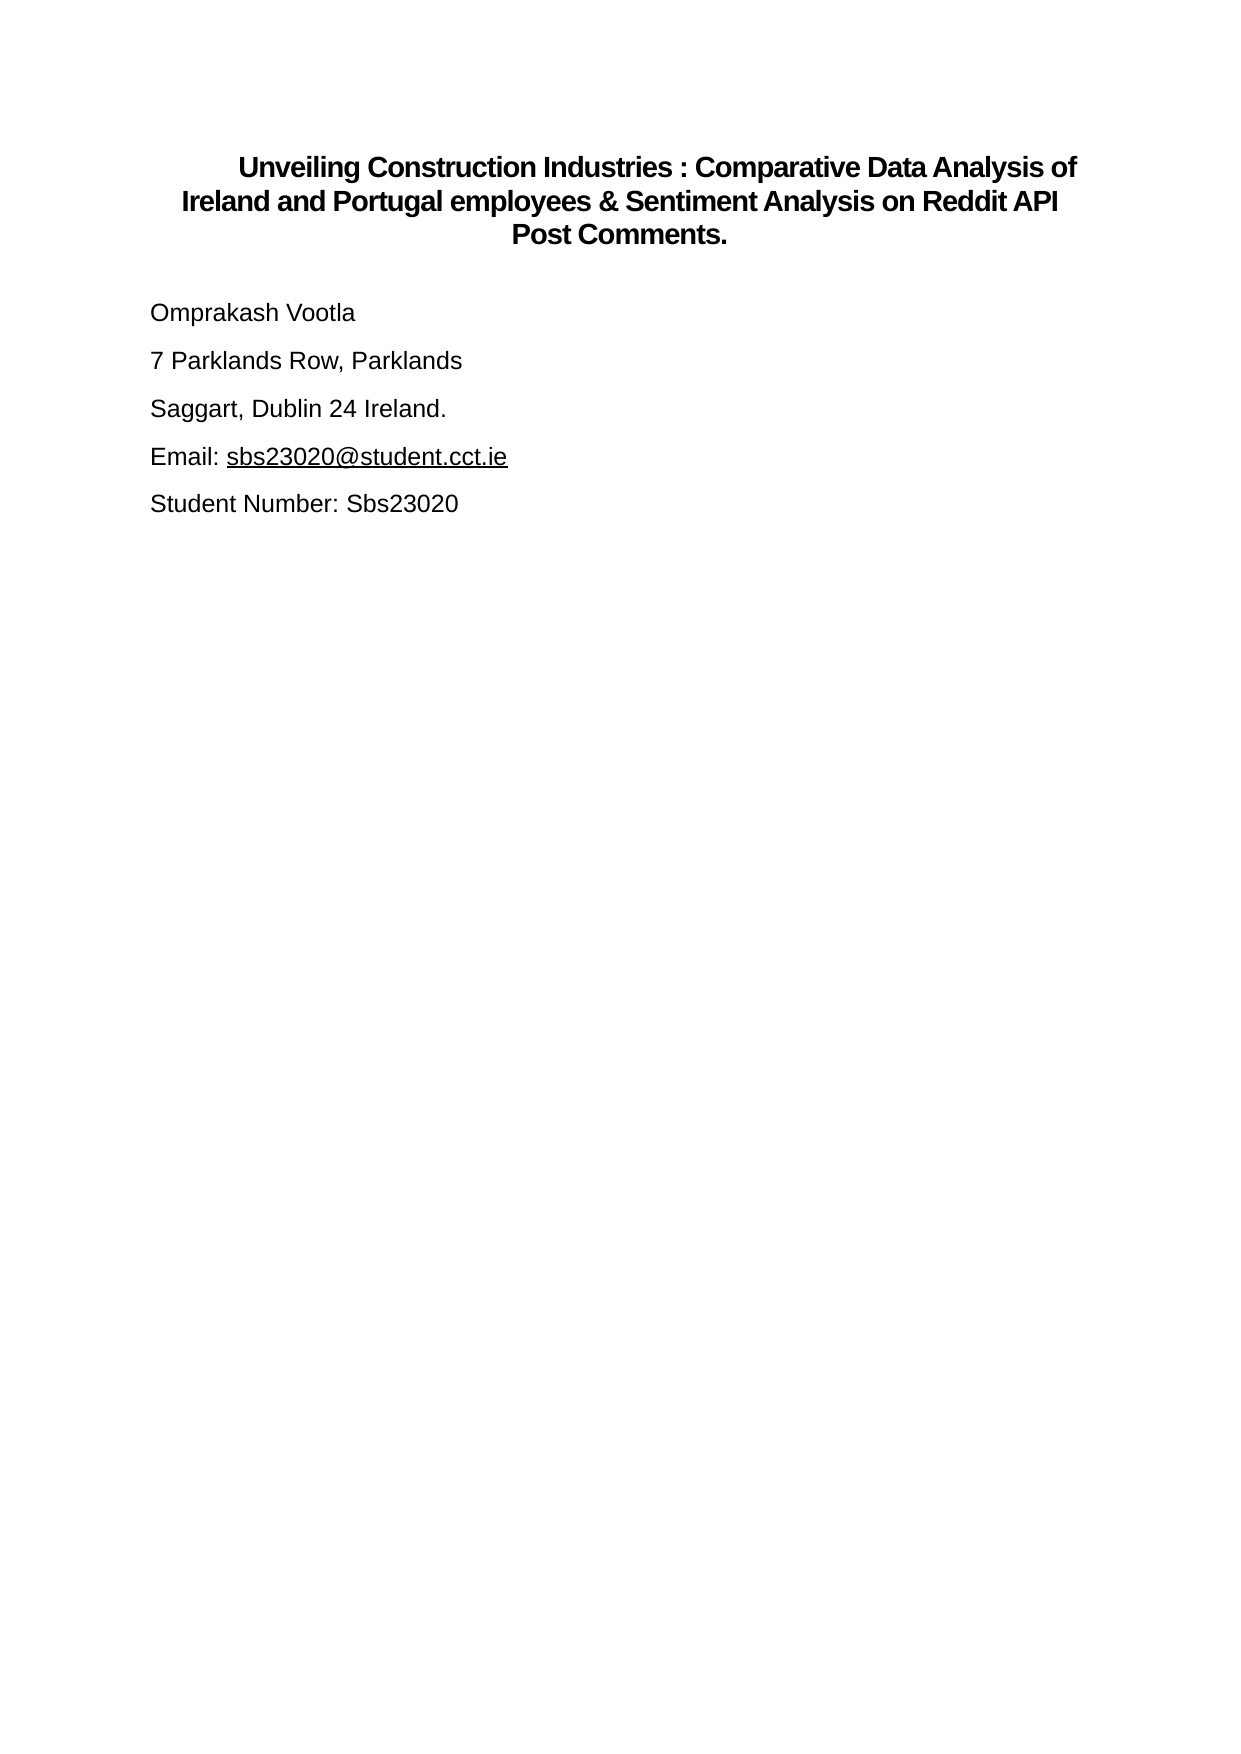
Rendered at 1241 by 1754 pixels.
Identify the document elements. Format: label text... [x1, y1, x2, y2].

title Unveiling Construction Industries : Comparative Data Analysis of Ireland and Portugal employees & Sentiment Analysis on Reddit API Post Comments. [150, 150, 1090, 251]
text 7 Parklands Row, Parklands [150, 346, 1090, 375]
text Student Number: Sbs23020 [150, 489, 1090, 518]
text Saggart, Dublin 24 Ireland. [150, 394, 1090, 422]
text Email: sbs23020@student.cct.ie [150, 441, 1090, 470]
text Omprakash Vootla [150, 298, 1090, 327]
